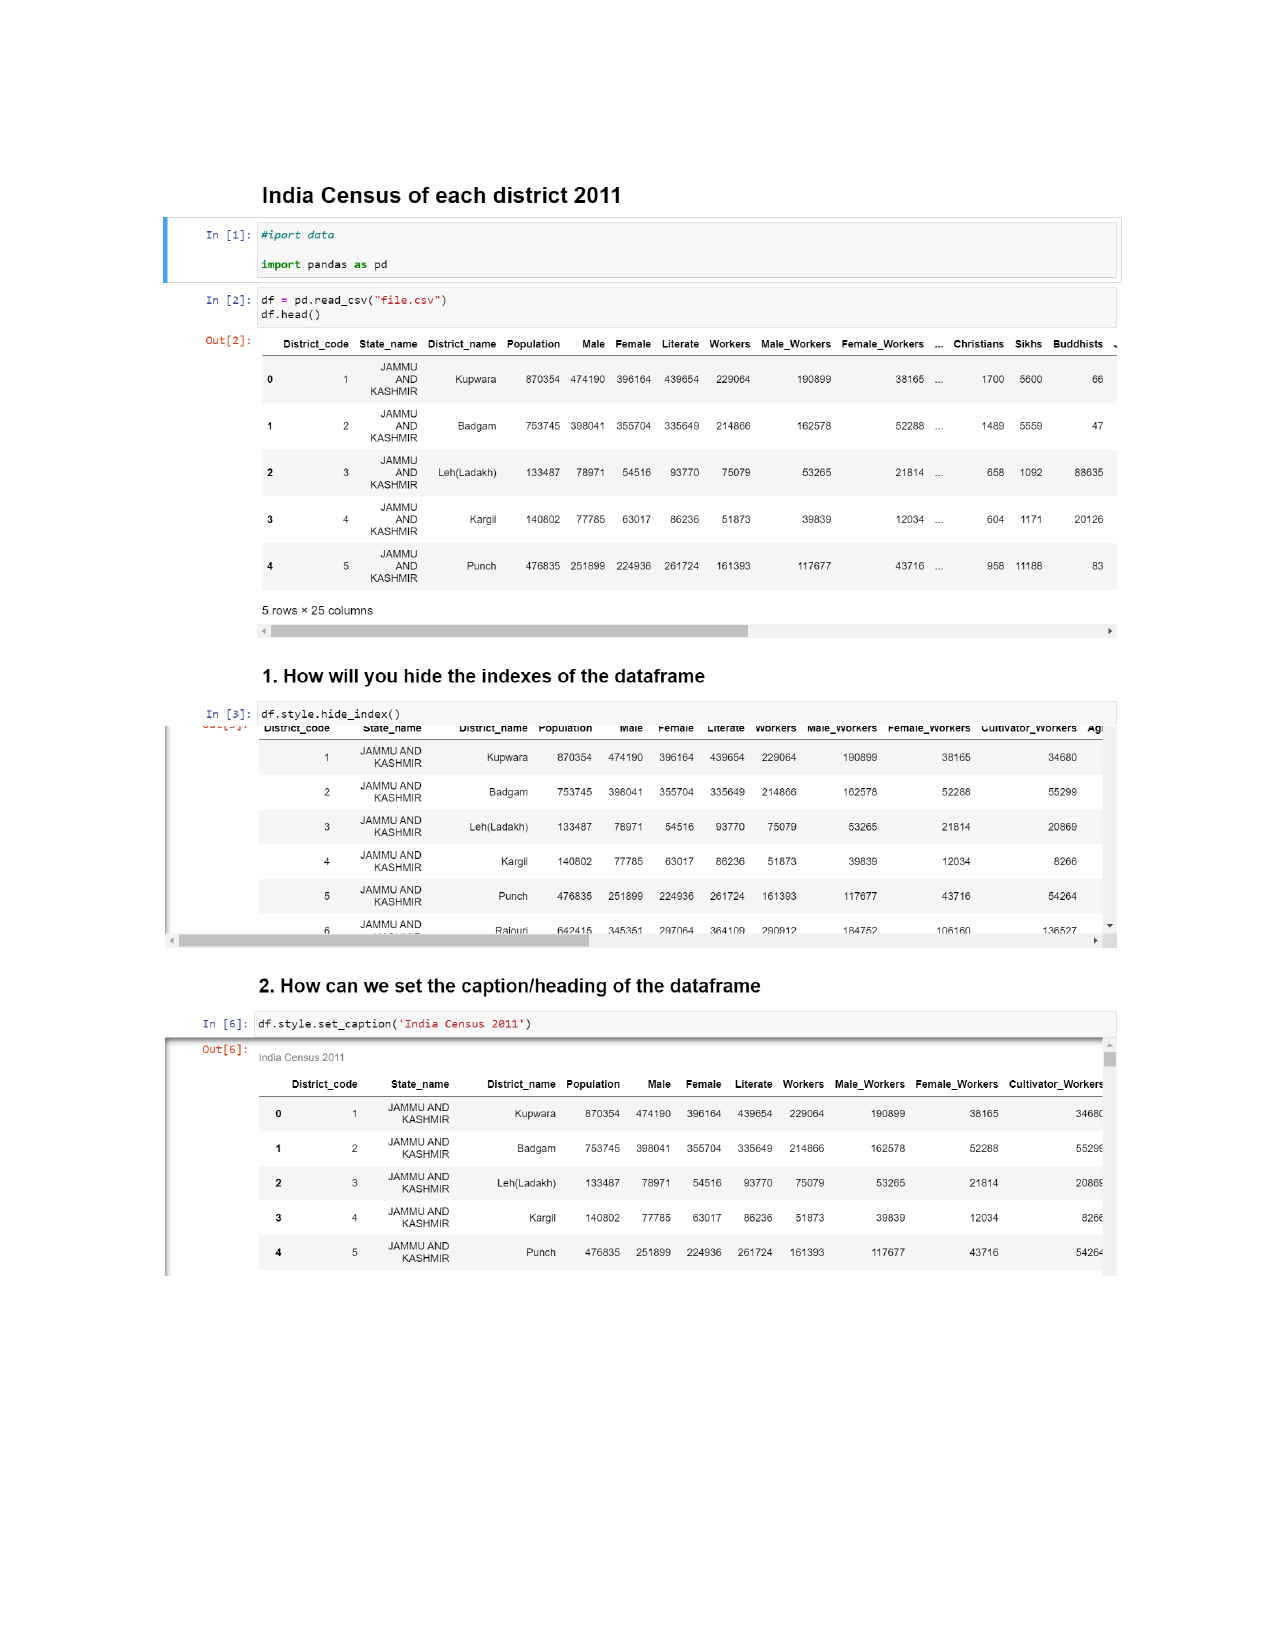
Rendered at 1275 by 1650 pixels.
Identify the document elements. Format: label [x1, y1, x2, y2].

picture [150, 150, 1125, 725]
picture [150, 726, 1125, 1276]
